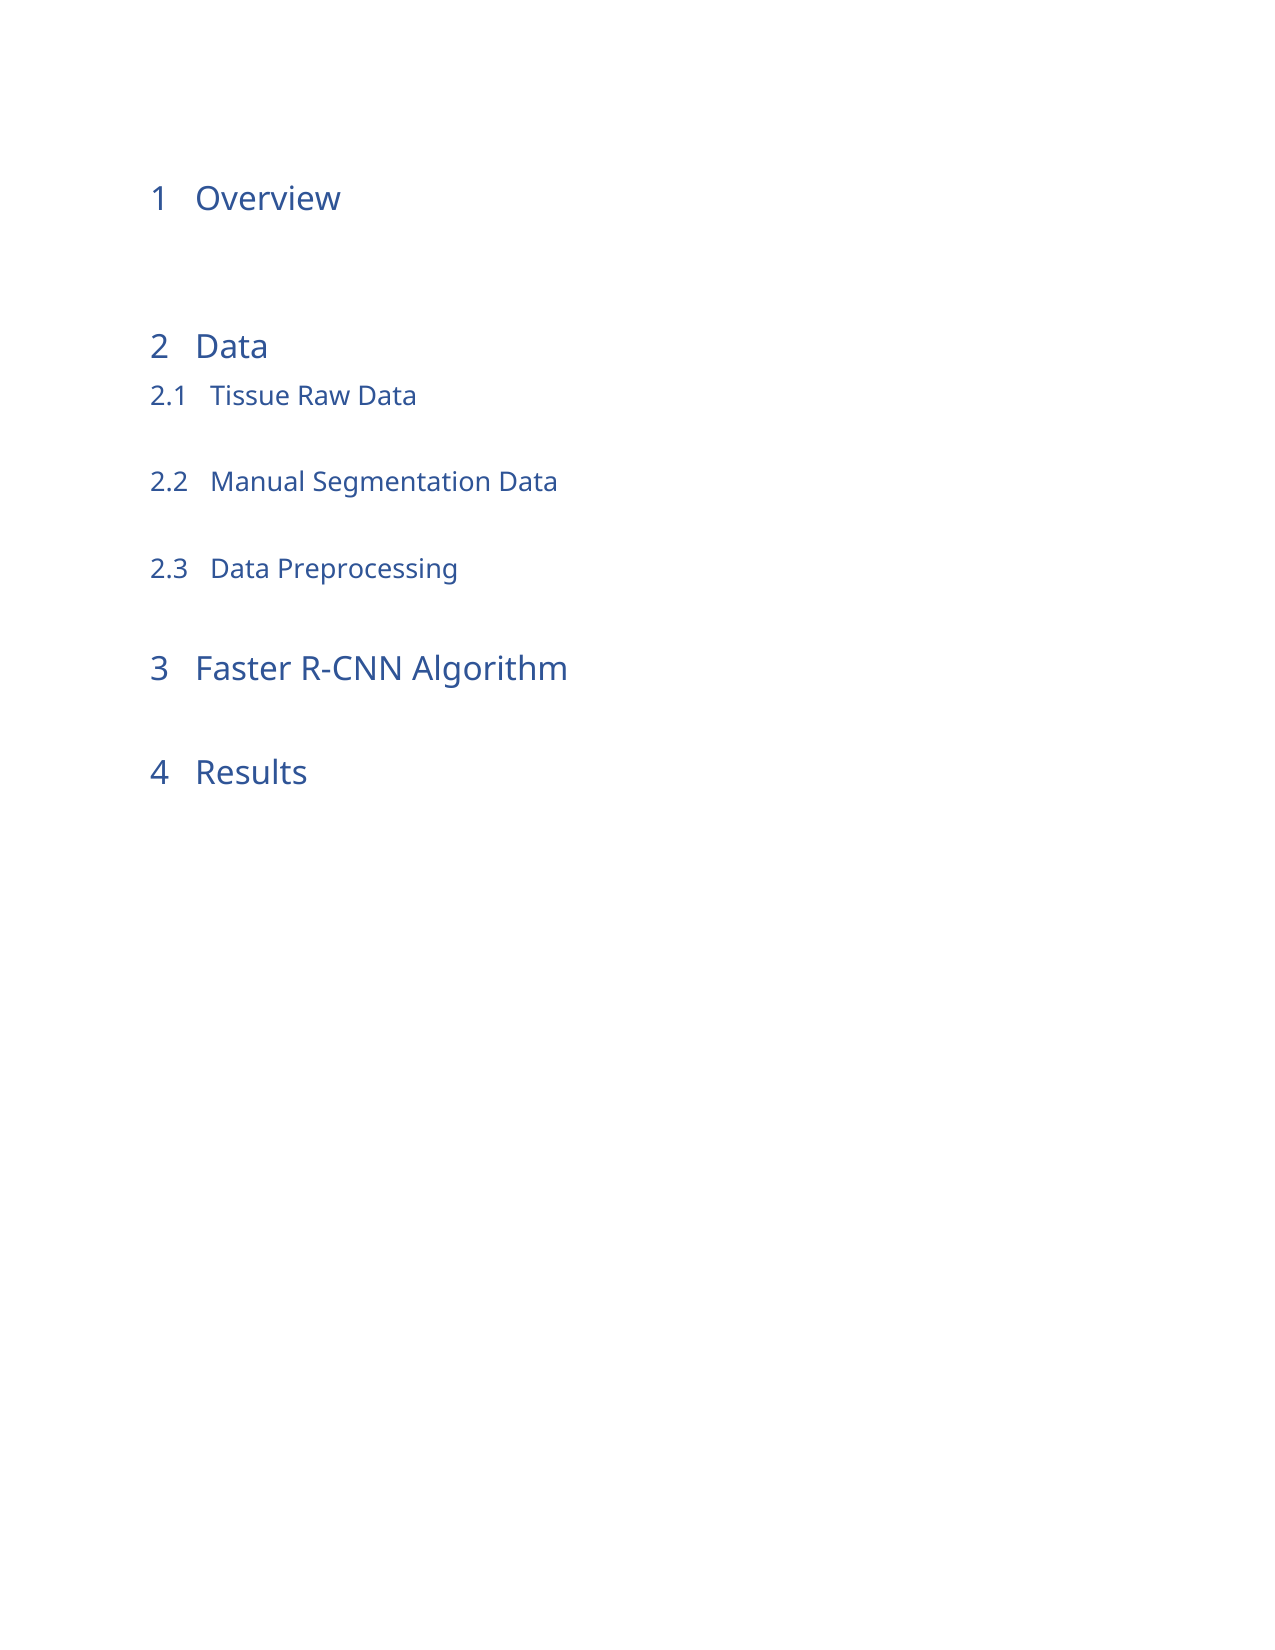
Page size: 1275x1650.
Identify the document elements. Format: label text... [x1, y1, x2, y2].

subtitle Tissue Raw Data [150, 376, 1125, 413]
subtitle Manual Segmentation Data [150, 463, 1125, 499]
subtitle Data [150, 323, 1125, 368]
subtitle Overview [150, 175, 1125, 220]
subtitle Results [150, 748, 1125, 794]
subtitle Faster R-CNN Algorithm [150, 644, 1125, 690]
subtitle Data Preprocessing [150, 549, 1125, 586]
